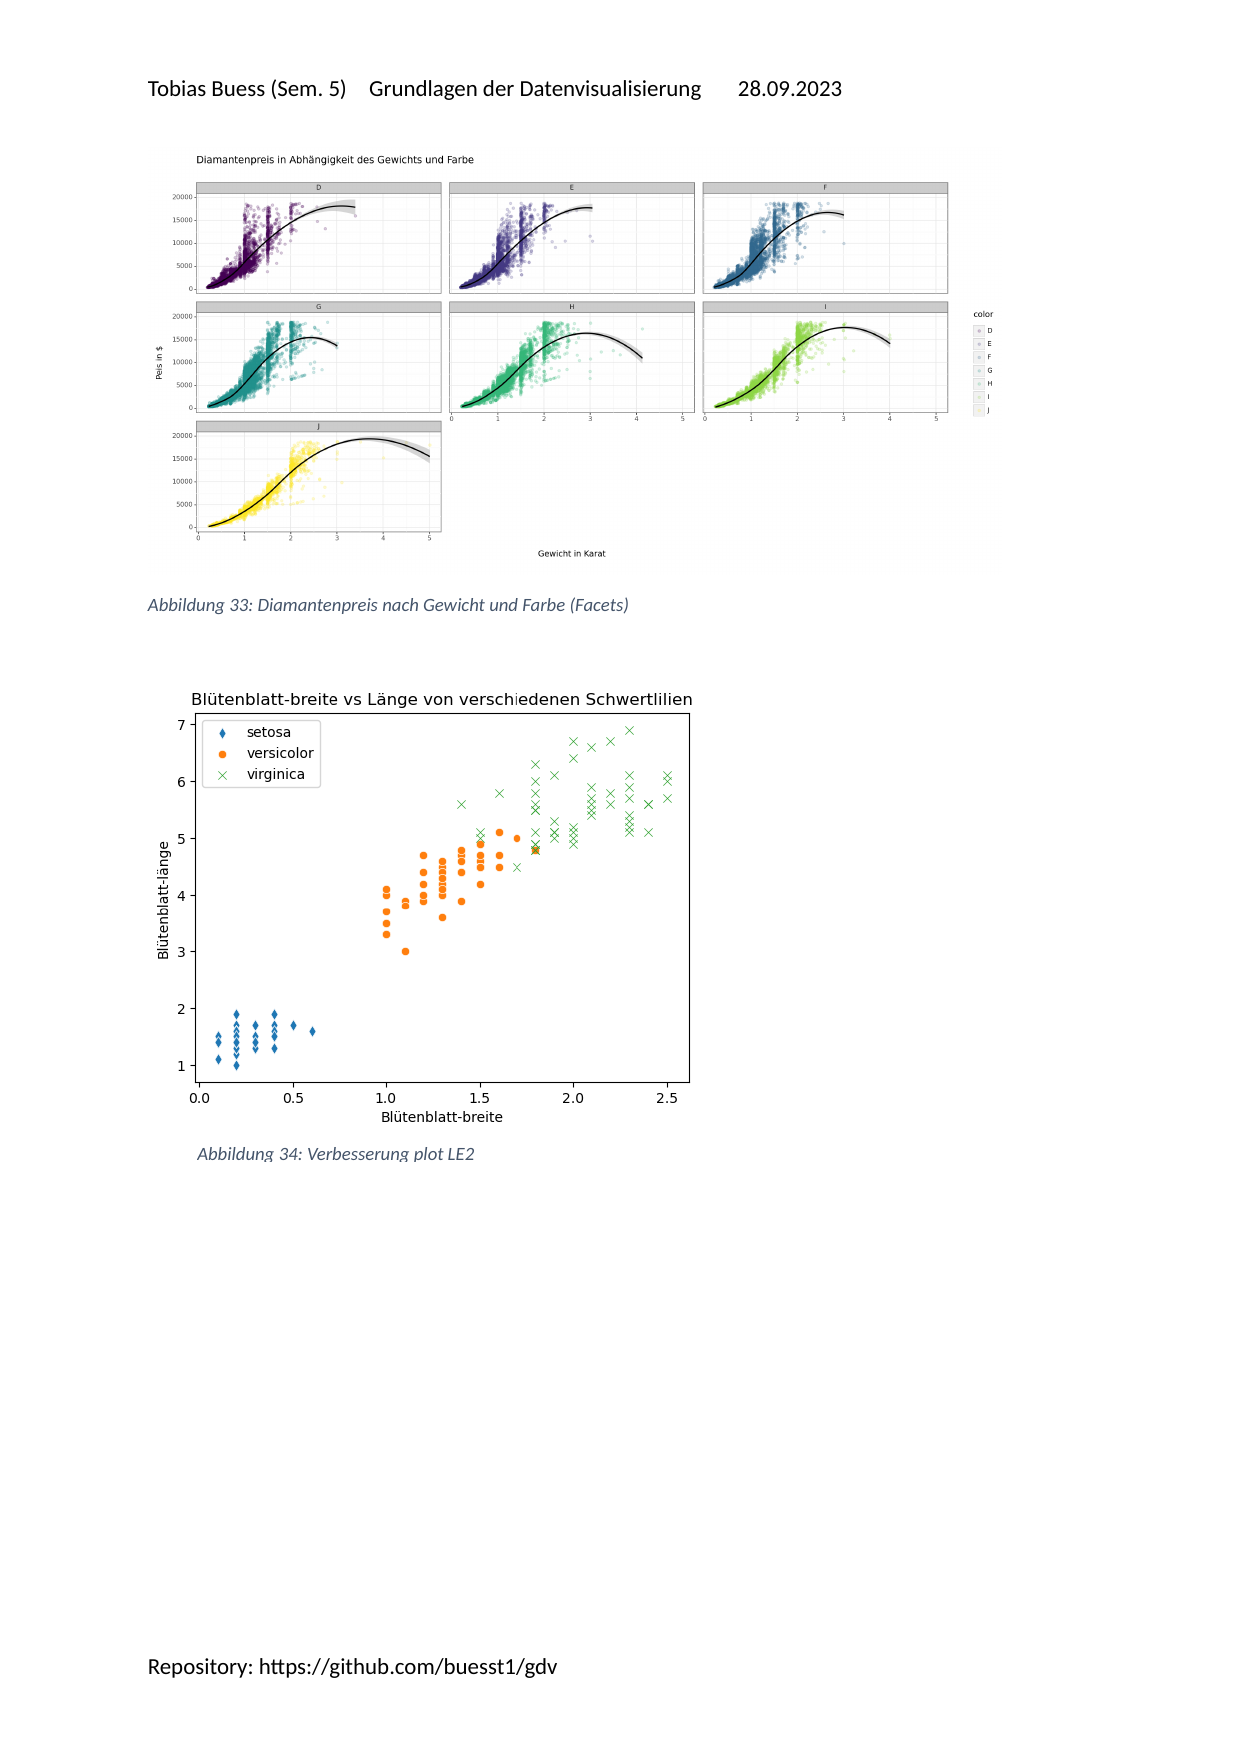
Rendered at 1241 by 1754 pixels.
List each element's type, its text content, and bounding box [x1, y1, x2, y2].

picture [147, 147, 1002, 575]
picture [147, 683, 702, 1134]
